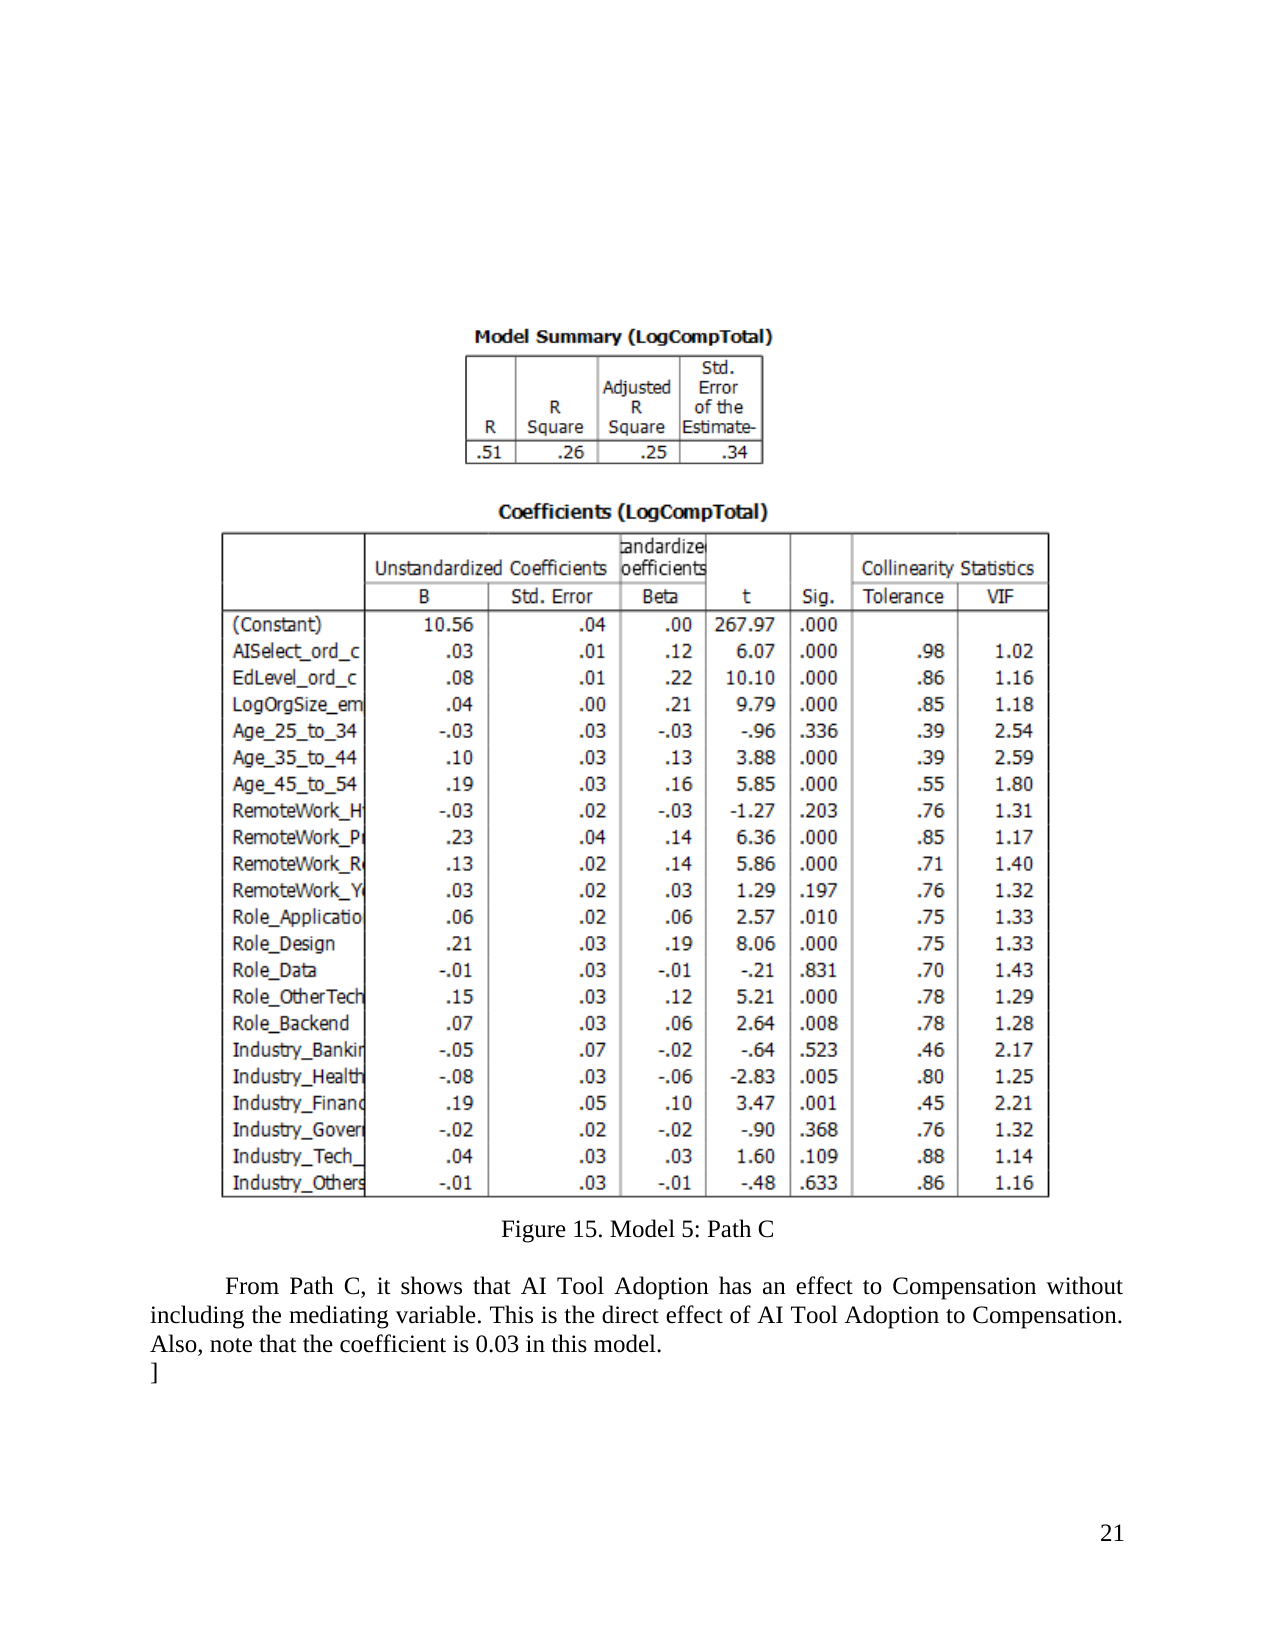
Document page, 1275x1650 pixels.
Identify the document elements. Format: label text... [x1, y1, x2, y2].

text ] [150, 1357, 1125, 1386]
picture [458, 322, 778, 473]
text From Path C, it shows that AI Tool Adoption has an effect to Compensation without including the mediating variable. This is the direct effect of AI Tool Adoption to Compensation. Also, note that the coefficient is 0.03 in this model. [150, 1271, 1125, 1357]
text Figure 15. Model 5: Path C [150, 1214, 1125, 1242]
picture [214, 493, 1059, 1204]
